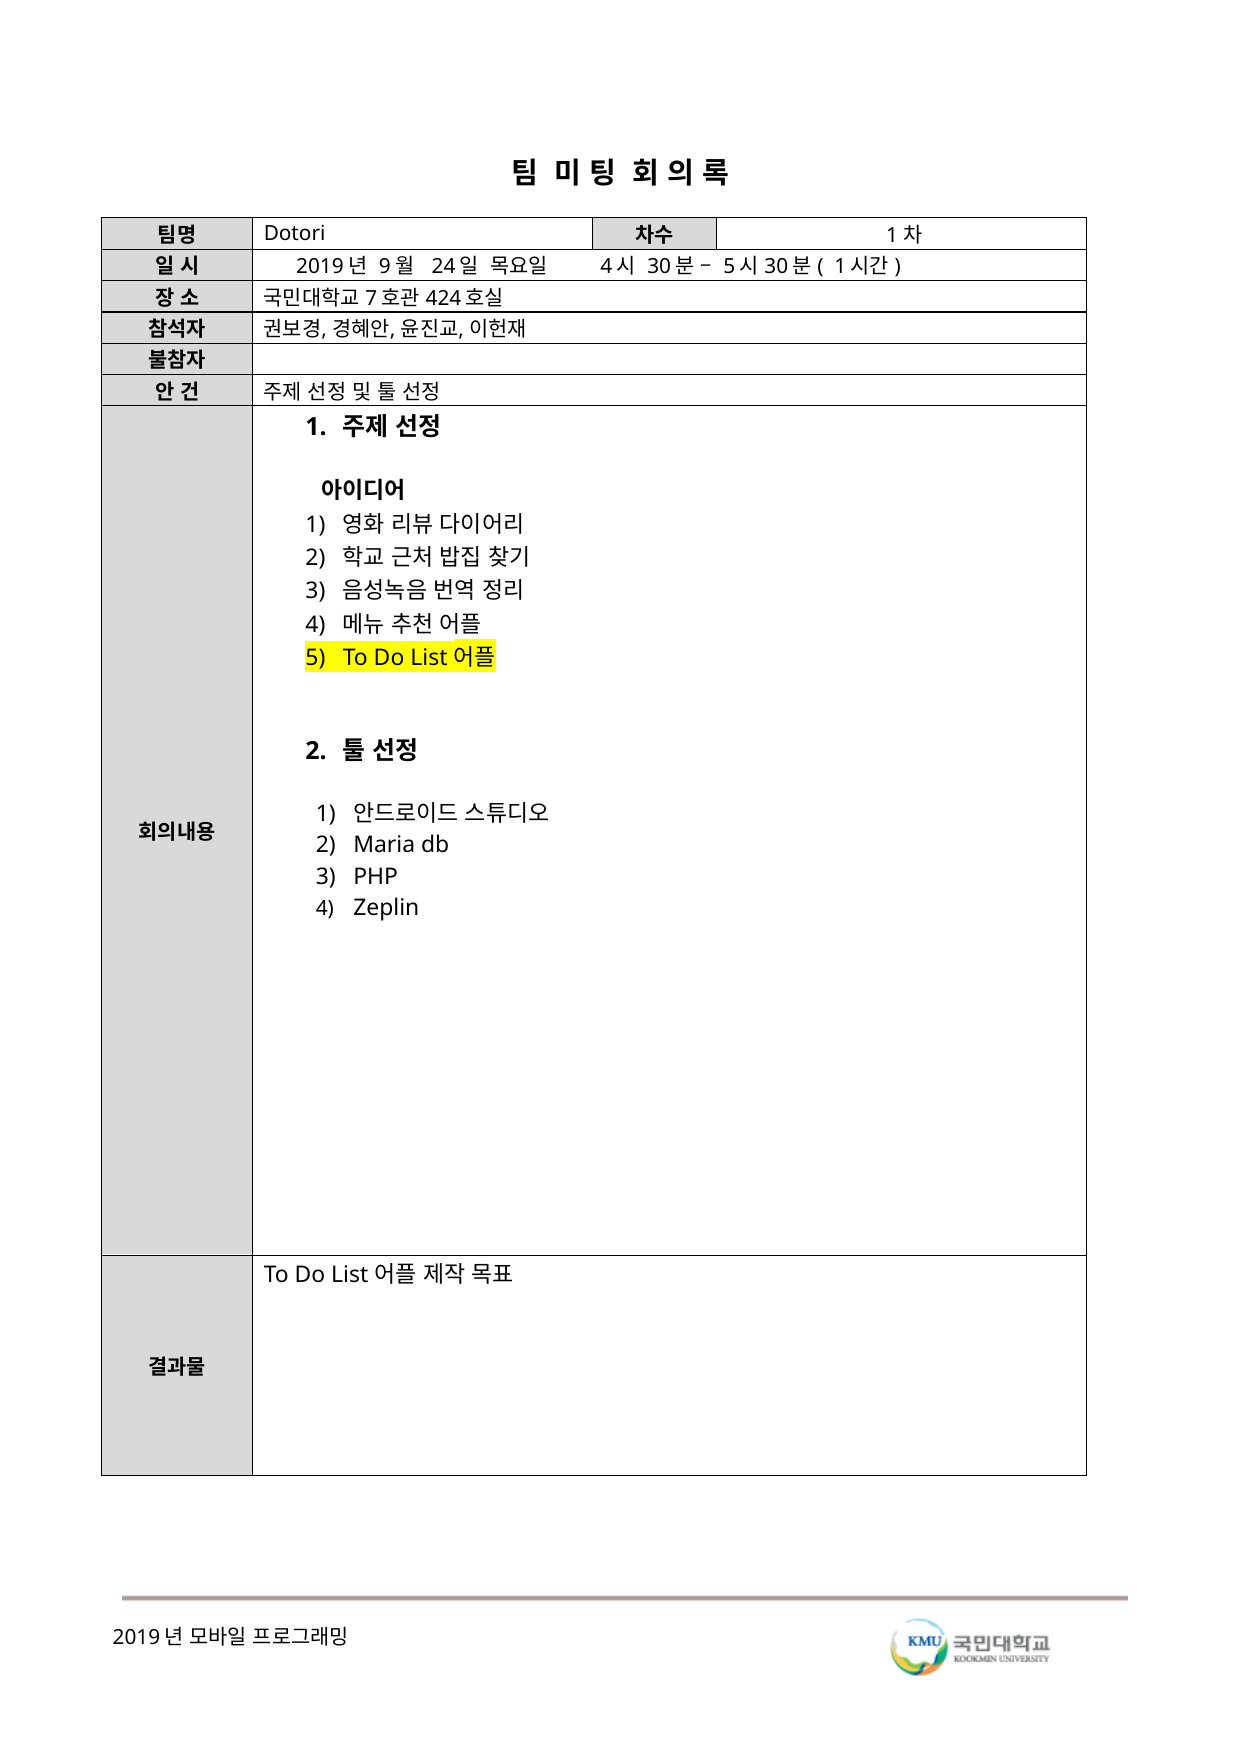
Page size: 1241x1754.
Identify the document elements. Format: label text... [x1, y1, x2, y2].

table_header 팀명 [102, 218, 252, 249]
table_cell To Do List 어플 제작 목표 [253, 1256, 1086, 1475]
picture [881, 1615, 1061, 1677]
table_cell 2019년 9월 24일 목요일 4시 30분 – 5시 30분 ( 1시간 ) [253, 250, 1086, 280]
table_cell 주제 선정 아이디어 영화 리뷰 다이어리 학교 근처 밥집 찾기 음성녹음 번역 정리 메뉴 추천 어플 To Do List 어플 툴 선정 안드로이드 스튜디오 Maria db PHP Zeplin [253, 406, 1086, 1254]
table_cell 장 소 [102, 281, 252, 311]
text 팀 미 팅 회 의 록 [112, 150, 1128, 192]
table_cell 주제 선정 및 툴 선정 [253, 375, 1086, 405]
table_cell 결과물 [102, 1256, 252, 1475]
table_cell 권보경, 경혜안, 윤진교, 이헌재 [253, 313, 1086, 343]
table_cell 참석자 [102, 313, 252, 343]
table_cell 일 시 [102, 250, 252, 280]
table_header 1 차 [717, 218, 1086, 249]
table_cell 안 건 [102, 375, 252, 405]
table_cell 불참자 [102, 344, 252, 374]
table_header Dotori [253, 218, 592, 249]
picture [122, 1591, 1128, 1610]
table_header 차수 [593, 218, 716, 249]
table_cell 국민대학교 7호관 424호실 [253, 281, 1086, 311]
table_cell 회의내용 [102, 406, 252, 1254]
table_cell [253, 344, 1086, 374]
